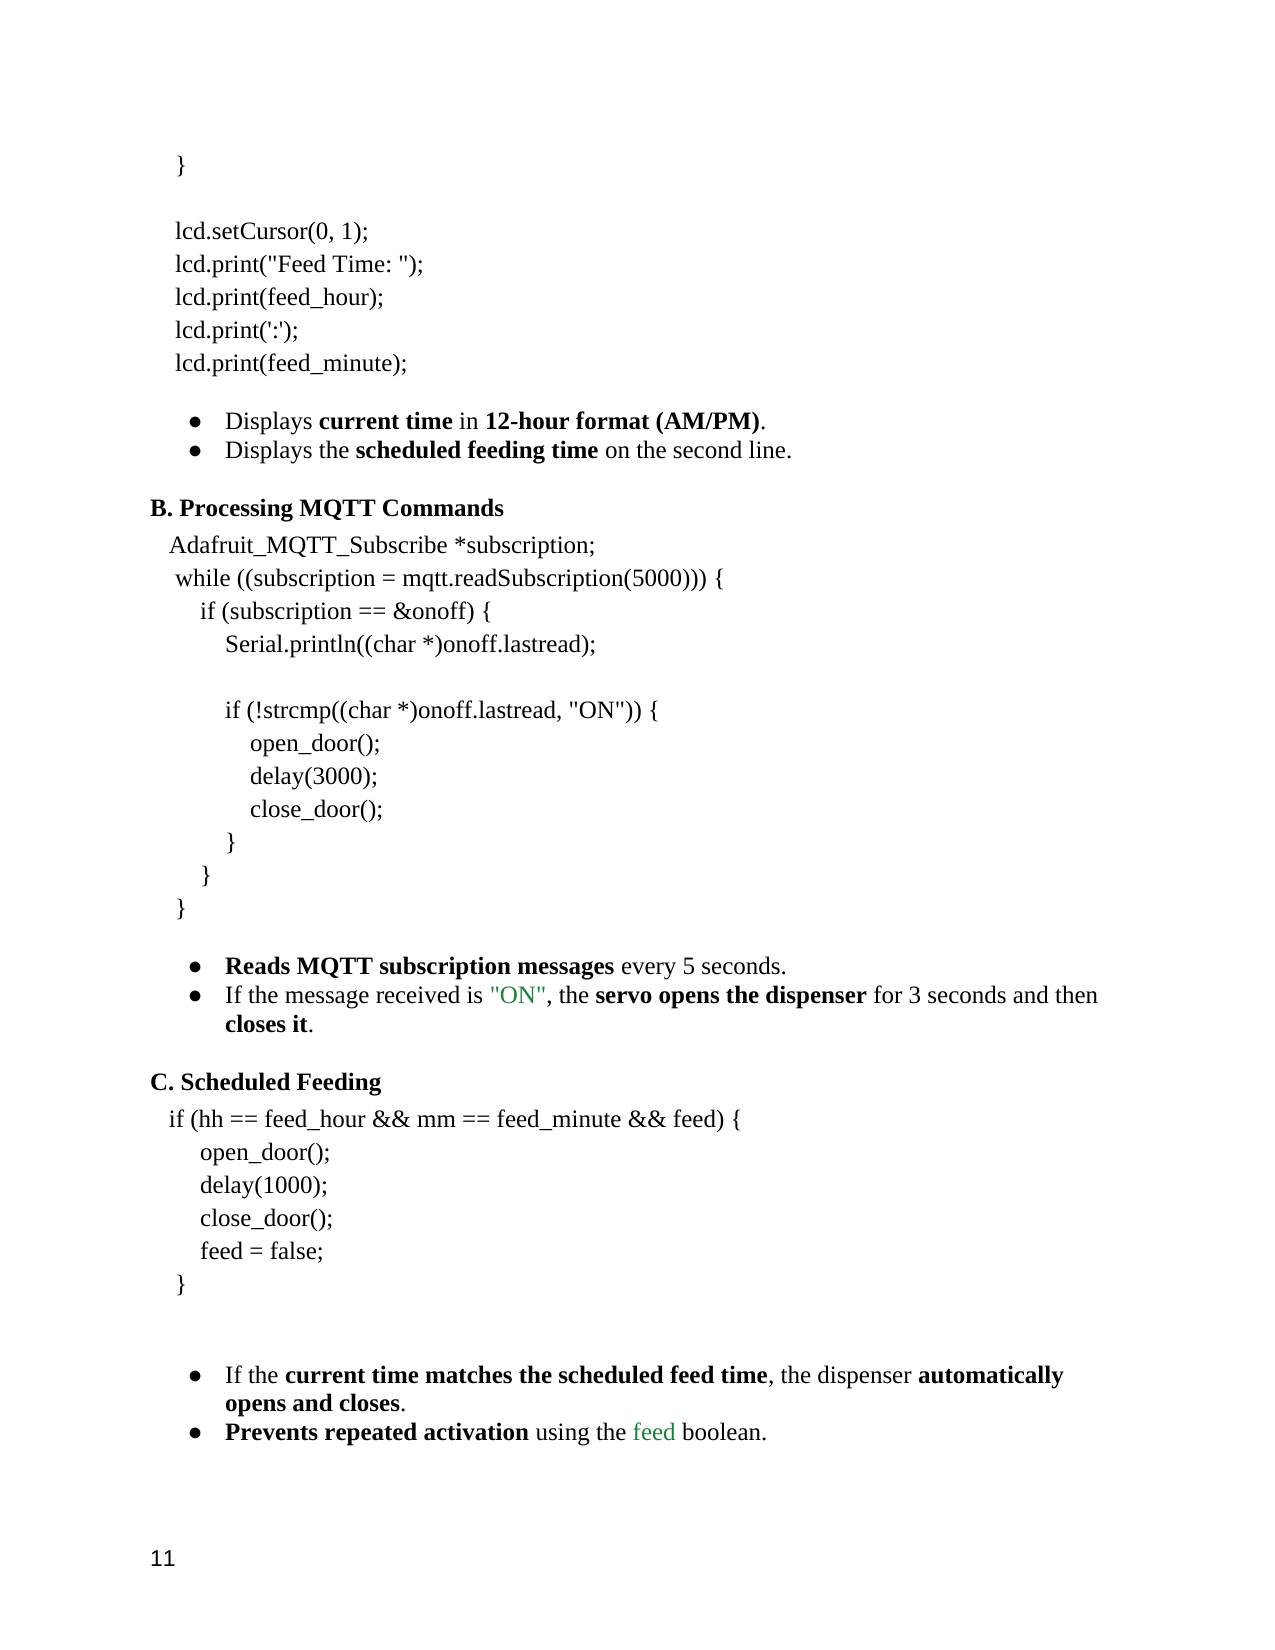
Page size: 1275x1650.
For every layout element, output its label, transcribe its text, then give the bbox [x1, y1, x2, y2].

text lcd.print("Feed Time: "); [150, 249, 1125, 278]
text while ((subscription = mqtt.readSubscription(5000))) { [150, 563, 1125, 592]
text feed = false; [150, 1236, 1125, 1264]
text Serial.println((char *)onoff.lastread); [150, 629, 1125, 658]
text lcd.print(feed_minute); [150, 348, 1125, 377]
text } [150, 893, 1125, 922]
list Prevents repeated activation using the feed boolean. [187, 1417, 1125, 1446]
text if (subscription == &onoff) { [150, 596, 1125, 625]
text lcd.print(':'); [150, 315, 1125, 344]
subtitle B. Processing MQTT Commands [150, 493, 1125, 522]
list If the current time matches the scheduled feed time, the dispenser automatically opens and closes. [187, 1360, 1125, 1417]
text open_door(); [150, 1137, 1125, 1165]
list Displays current time in 12-hour format (AM/PM). [187, 406, 1125, 435]
text delay(1000); [150, 1170, 1125, 1198]
text if (hh == feed_hour && mm == feed_minute && feed) { [150, 1104, 1125, 1132]
list Reads MQTT subscription messages every 5 seconds. [187, 951, 1125, 980]
text if (!strcmp((char *)onoff.lastread, "ON")) { [150, 695, 1125, 724]
text } [150, 827, 1125, 856]
text open_door(); [150, 728, 1125, 757]
subtitle C. Scheduled Feeding [150, 1067, 1125, 1095]
text lcd.print(feed_hour); [150, 282, 1125, 311]
list If the message received is "ON", the servo opens the dispenser for 3 seconds and then closes it. [187, 980, 1125, 1037]
list Displays the scheduled feeding time on the second line. [187, 435, 1125, 464]
text close_door(); [150, 1203, 1125, 1231]
text Adafruit_MQTT_Subscribe *subscription; [150, 530, 1125, 559]
text delay(3000); [150, 761, 1125, 790]
text } [150, 860, 1125, 889]
text close_door(); [150, 794, 1125, 823]
text } [150, 1269, 1125, 1297]
text } [150, 150, 1125, 179]
text lcd.setCursor(0, 1); [150, 216, 1125, 245]
